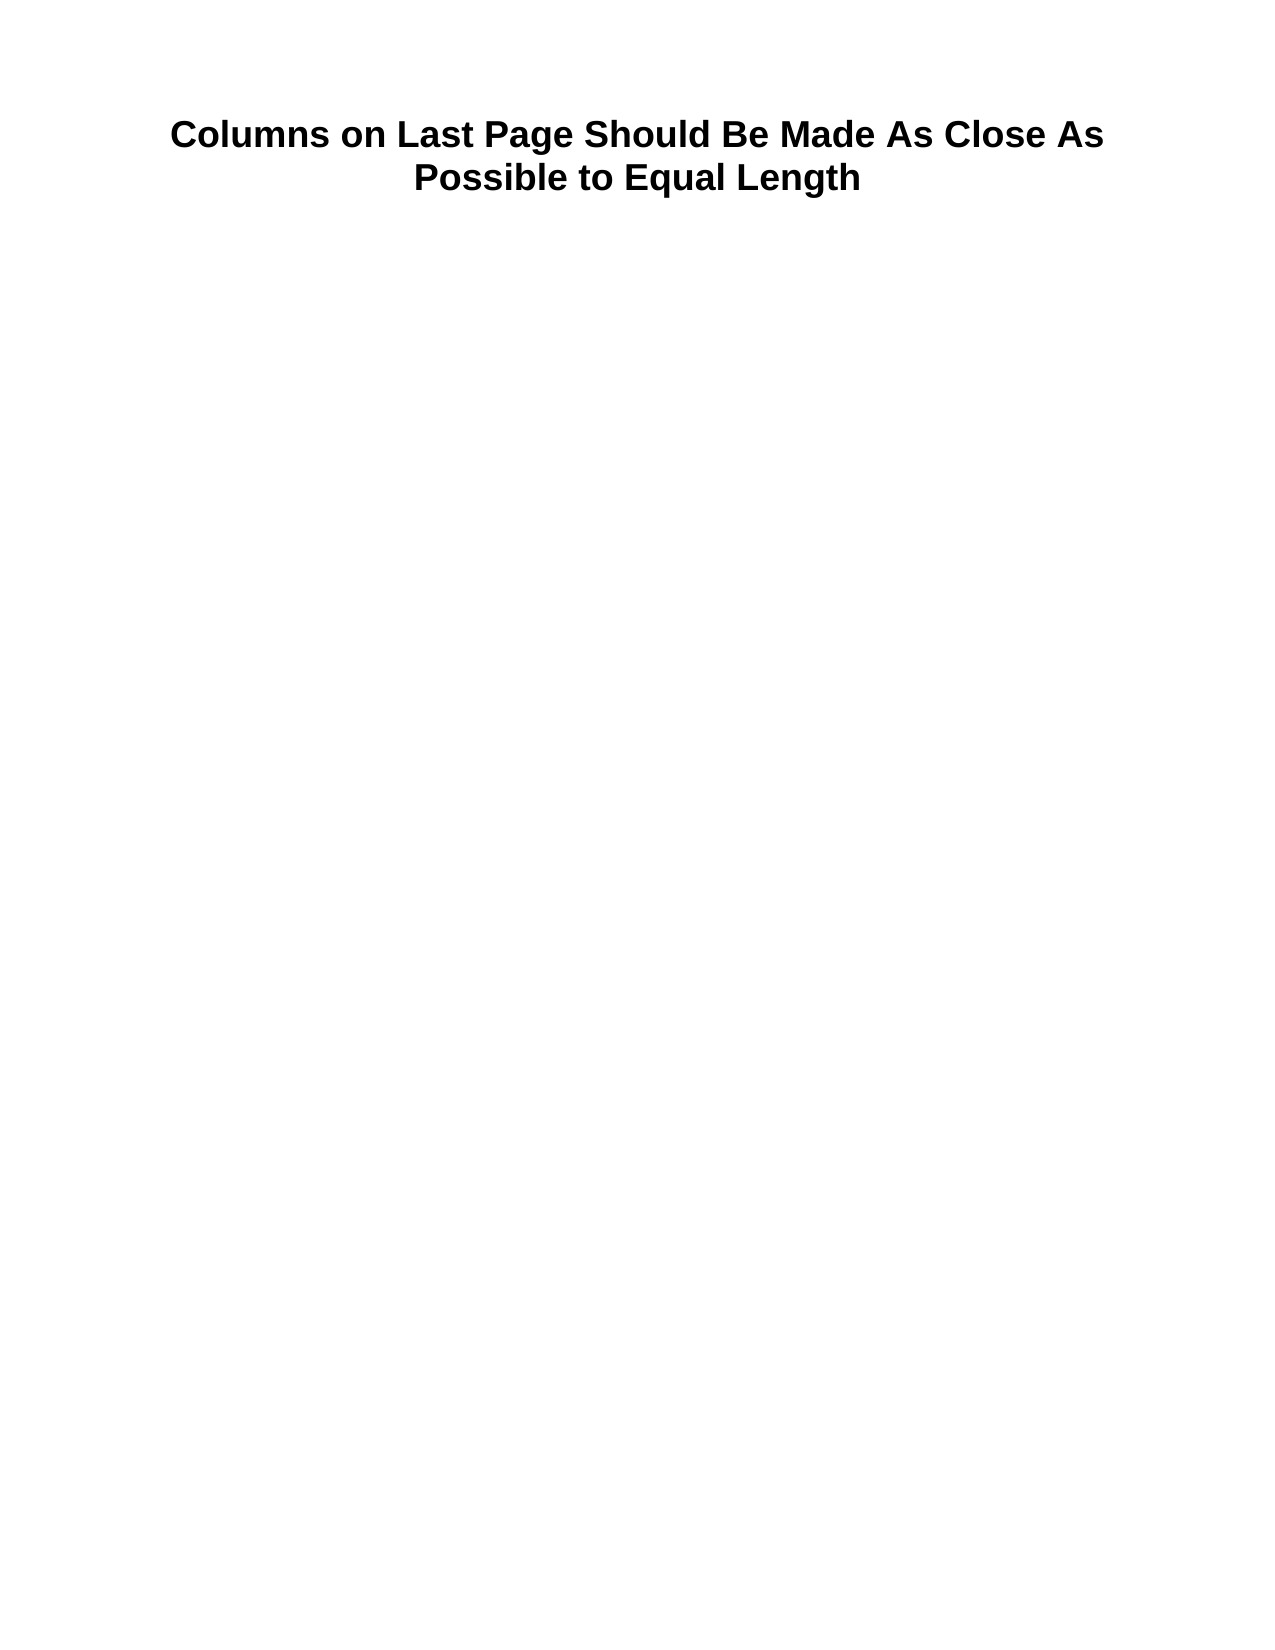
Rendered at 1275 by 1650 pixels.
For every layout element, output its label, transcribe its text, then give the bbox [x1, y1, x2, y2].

title Columns on Last Page Should Be Made As Close As Possible to Equal Length [112, 112, 1162, 199]
